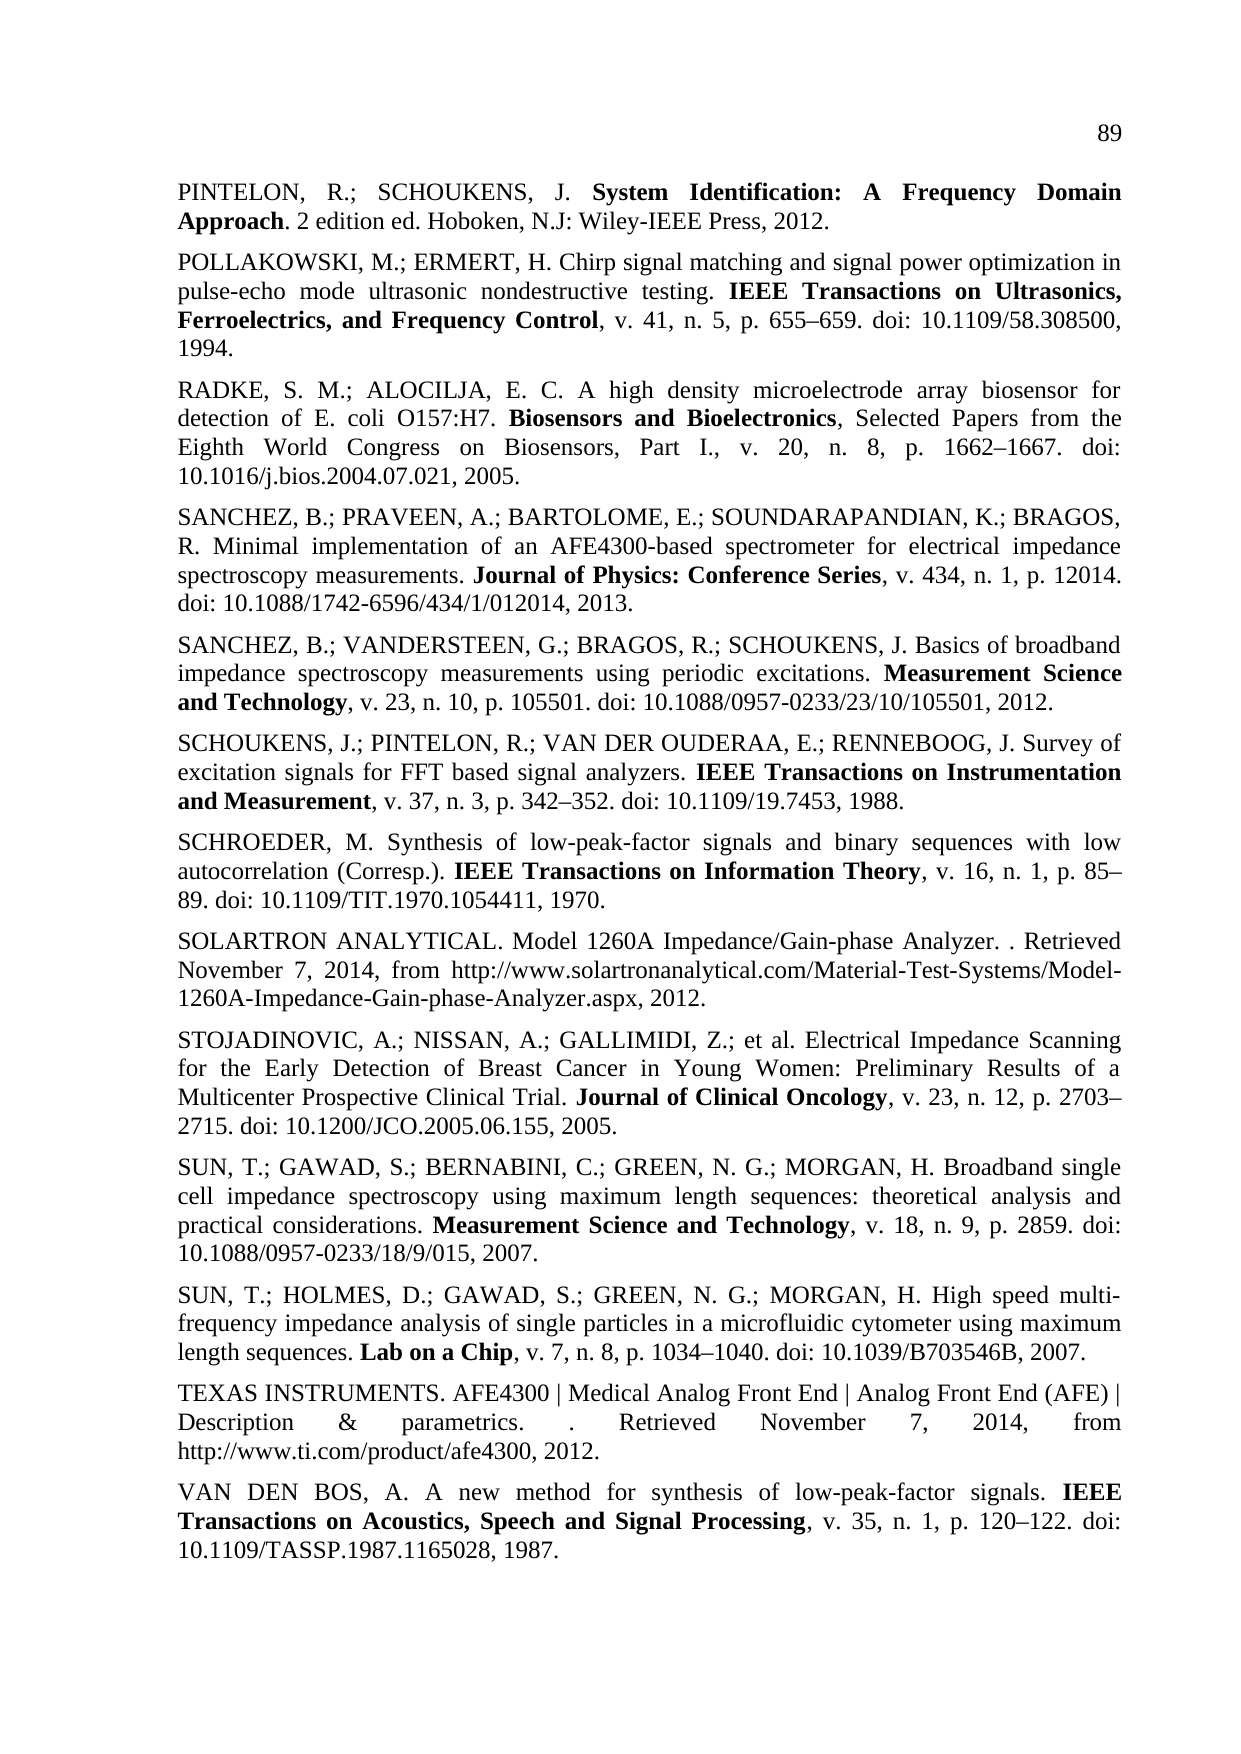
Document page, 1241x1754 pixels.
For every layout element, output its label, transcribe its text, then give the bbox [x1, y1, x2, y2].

text POLLAKOWSKI, M.; ERMERT, H. Chirp signal matching and signal power optimization in pulse-echo mode ultrasonic nondestructive testing. IEEE Transactions on Ultrasonics, Ferroelectrics, and Frequency Control, v. 41, n. 5, p. 655–659. doi: 10.1109/58.308500, 1994. [177, 247, 1122, 362]
text SANCHEZ, B.; VANDERSTEEN, G.; BRAGOS, R.; SCHOUKENS, J. Basics of broadband impedance spectroscopy measurements using periodic excitations. Measurement Science and Technology, v. 23, n. 10, p. 105501. doi: 10.1088/0957-0233/23/10/105501, 2012. [177, 630, 1122, 716]
text SOLARTRON ANALYTICAL. Model 1260A Impedance/Gain-phase Analyzer. . Retrieved November 7, 2014, from http://www.solartronanalytical.com/Material-Test-Systems/Model-1260A-Impedance-Gain-phase-Analyzer.aspx, 2012. [177, 926, 1122, 1012]
text SCHROEDER, M. Synthesis of low-peak-factor signals and binary sequences with low autocorrelation (Corresp.). IEEE Transactions on Information Theory, v. 16, n. 1, p. 85–89. doi: 10.1109/TIT.1970.1054411, 1970. [177, 827, 1122, 913]
text RADKE, S. M.; ALOCILJA, E. C. A high density microelectrode array biosensor for detection of E. coli O157:H7. Biosensors and Bioelectronics, Selected Papers from the Eighth World Congress on Biosensors, Part I., v. 20, n. 8, p. 1662–1667. doi: 10.1016/j.bios.2004.07.021, 2005. [177, 375, 1122, 490]
text VAN DEN BOS, A. A new method for synthesis of low-peak-factor signals. IEEE Transactions on Acoustics, Speech and Signal Processing, v. 35, n. 1, p. 120–122. doi: 10.1109/TASSP.1987.1165028, 1987. [177, 1477, 1122, 1563]
text SCHOUKENS, J.; PINTELON, R.; VAN DER OUDERAA, E.; RENNEBOOG, J. Survey of excitation signals for FFT based signal analyzers. IEEE Transactions on Instrumentation and Measurement, v. 37, n. 3, p. 342–352. doi: 10.1109/19.7453, 1988. [177, 728, 1122, 815]
text SANCHEZ, B.; PRAVEEN, A.; BARTOLOME, E.; SOUNDARAPANDIAN, K.; BRAGOS, R. Minimal implementation of an AFE4300-based spectrometer for electrical impedance spectroscopy measurements. Journal of Physics: Conference Series, v. 434, n. 1, p. 12014. doi: 10.1088/1742-6596/434/1/012014, 2013. [177, 502, 1122, 617]
text PINTELON, R.; SCHOUKENS, J. System Identification: A Frequency Domain Approach. 2 edition ed. Hoboken, N.J: Wiley-IEEE Press, 2012. [177, 177, 1122, 235]
text STOJADINOVIC, A.; NISSAN, A.; GALLIMIDI, Z.; et al. Electrical Impedance Scanning for the Early Detection of Breast Cancer in Young Women: Preliminary Results of a Multicenter Prospective Clinical Trial. Journal of Clinical Oncology, v. 23, n. 12, p. 2703–2715. doi: 10.1200/JCO.2005.06.155, 2005. [177, 1025, 1122, 1140]
